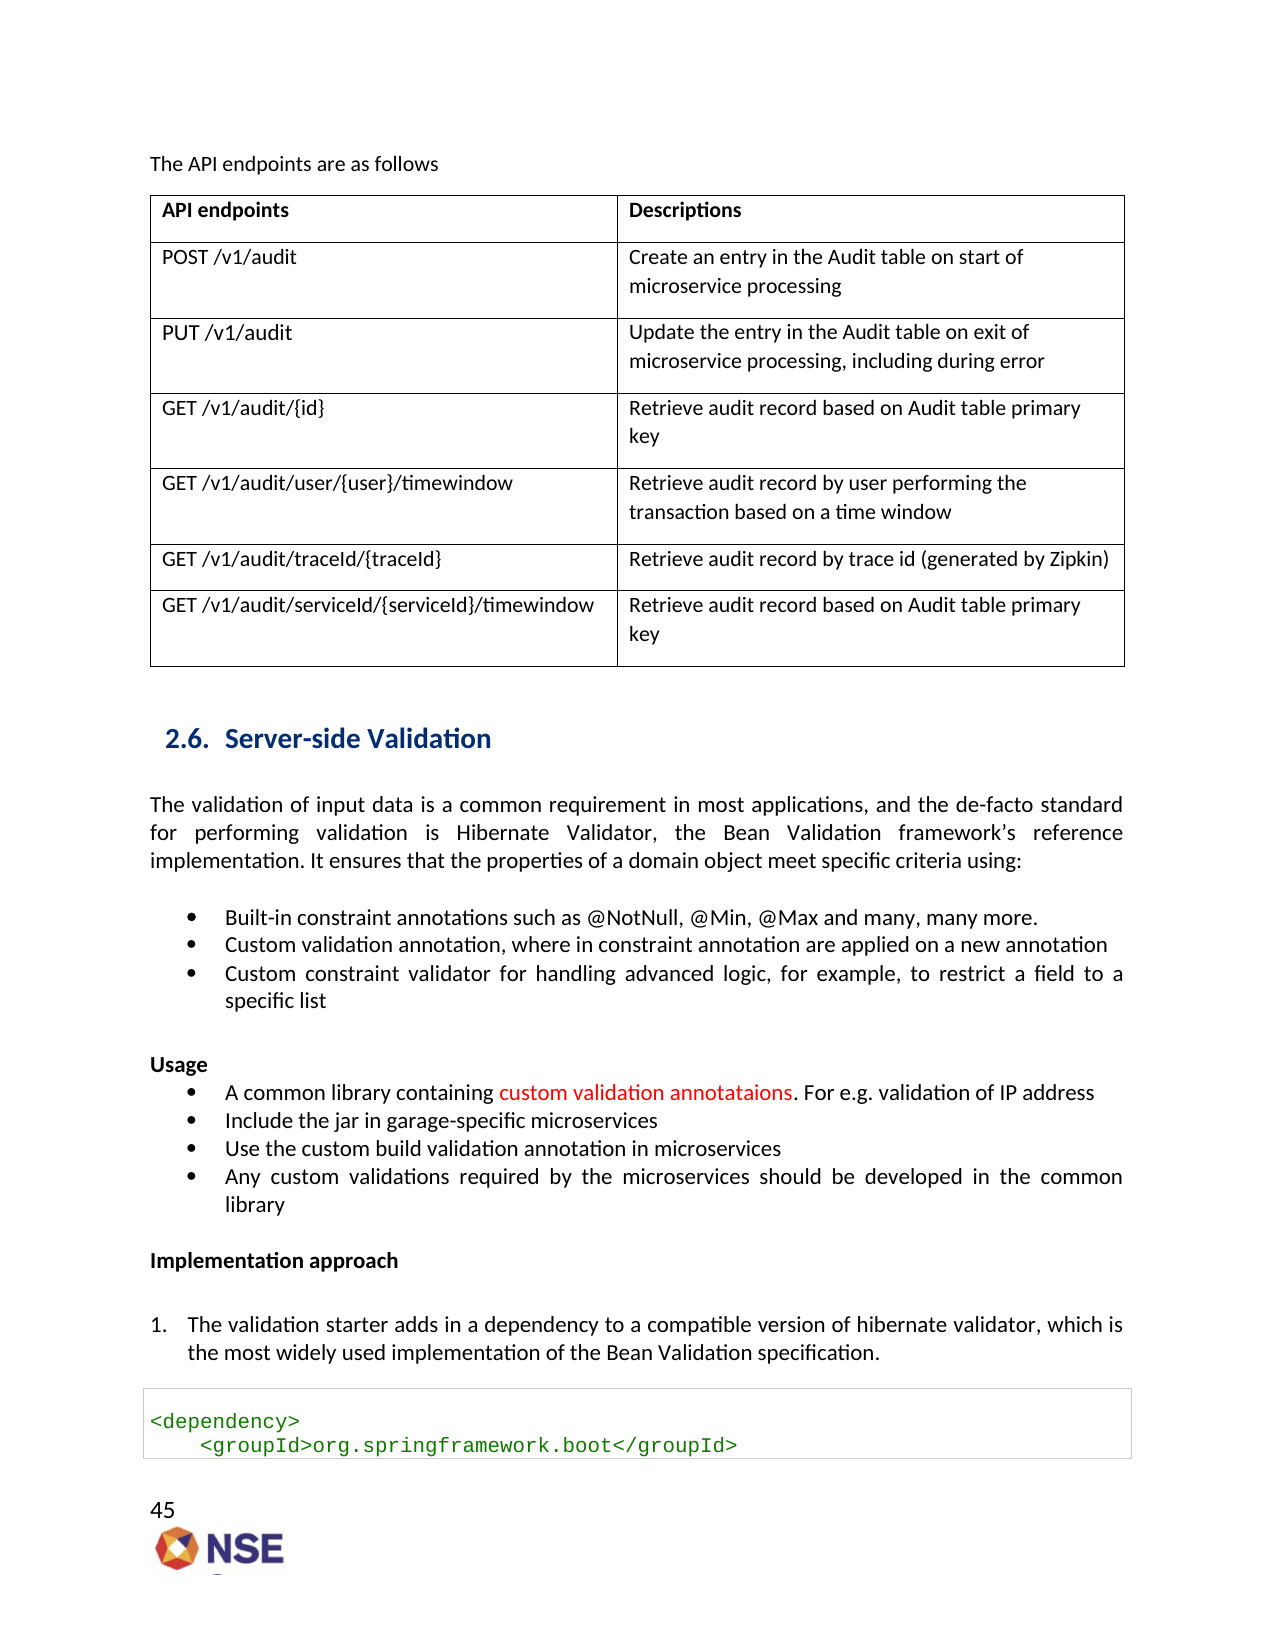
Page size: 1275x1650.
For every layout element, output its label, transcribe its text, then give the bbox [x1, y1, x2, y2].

table_cell Create an entry in the Audit table on start of microservice processing [618, 243, 1124, 317]
list Custom validation annotation, where in constraint annotation are applied on a new annotation [187, 931, 1125, 959]
list Use the custom build validation annotation in microservices [187, 1134, 1125, 1162]
list A common library containing custom validation annotataions. For e.g. validation of IP address [187, 1078, 1125, 1106]
table_cell POST /v1/audit [151, 243, 617, 317]
list Built-in constraint annotations such as @NotNull, @Min, @Max and many, many more. [187, 903, 1125, 931]
table_cell PUT /v1/audit [151, 319, 617, 393]
text Usage [150, 1050, 1125, 1078]
table_cell Update the entry in the Audit table on exit of microservice processing, including during error [618, 319, 1124, 393]
table_header Descriptions [618, 196, 1124, 242]
table_cell Retrieve audit record based on Audit table primary key [618, 394, 1124, 468]
table_cell GET /v1/audit/{id} [151, 394, 617, 468]
table_cell Retrieve audit record by trace id (generated by Zipkin) [618, 545, 1124, 590]
table_cell Retrieve audit record by user performing the transaction based on a time window [618, 469, 1124, 544]
text <dependency> [150, 1412, 1125, 1435]
picture [150, 1525, 290, 1575]
list Include the jar in garage-specific microservices [187, 1106, 1125, 1134]
table_cell Retrieve audit record based on Audit table primary key [618, 591, 1124, 666]
list The validation starter adds in a dependency to a compatible version of hibernate validator, which is the most widely used implementation of the Bean Validation specification. [150, 1310, 1125, 1366]
text The API endpoints are as follows [150, 150, 1125, 177]
list Any custom validations required by the microservices should be developed in the common library [187, 1162, 1125, 1218]
table_cell GET /v1/audit/serviceId/{serviceId}/timewindow [151, 591, 617, 666]
table_header API endpoints [151, 196, 617, 242]
table_cell GET /v1/audit/user/{user}/timewindow [151, 469, 617, 544]
list Custom constraint validator for handling advanced logic, for example, to restrict a field to a specific list [187, 959, 1125, 1015]
table_cell GET /v1/audit/traceId/{traceId} [151, 545, 617, 590]
subtitle Server-side Validation [165, 721, 1125, 756]
text Implementation approach [150, 1246, 1125, 1274]
text The validation of input data is a common requirement in most applications, and the de-facto standard for performing validation is Hibernate Validator, the Bean Validation framework’s reference implementation. It ensures that the properties of a domain object meet specific criteria using: [150, 791, 1125, 874]
text <groupId>org.springframework.boot</groupId> [150, 1435, 1125, 1458]
